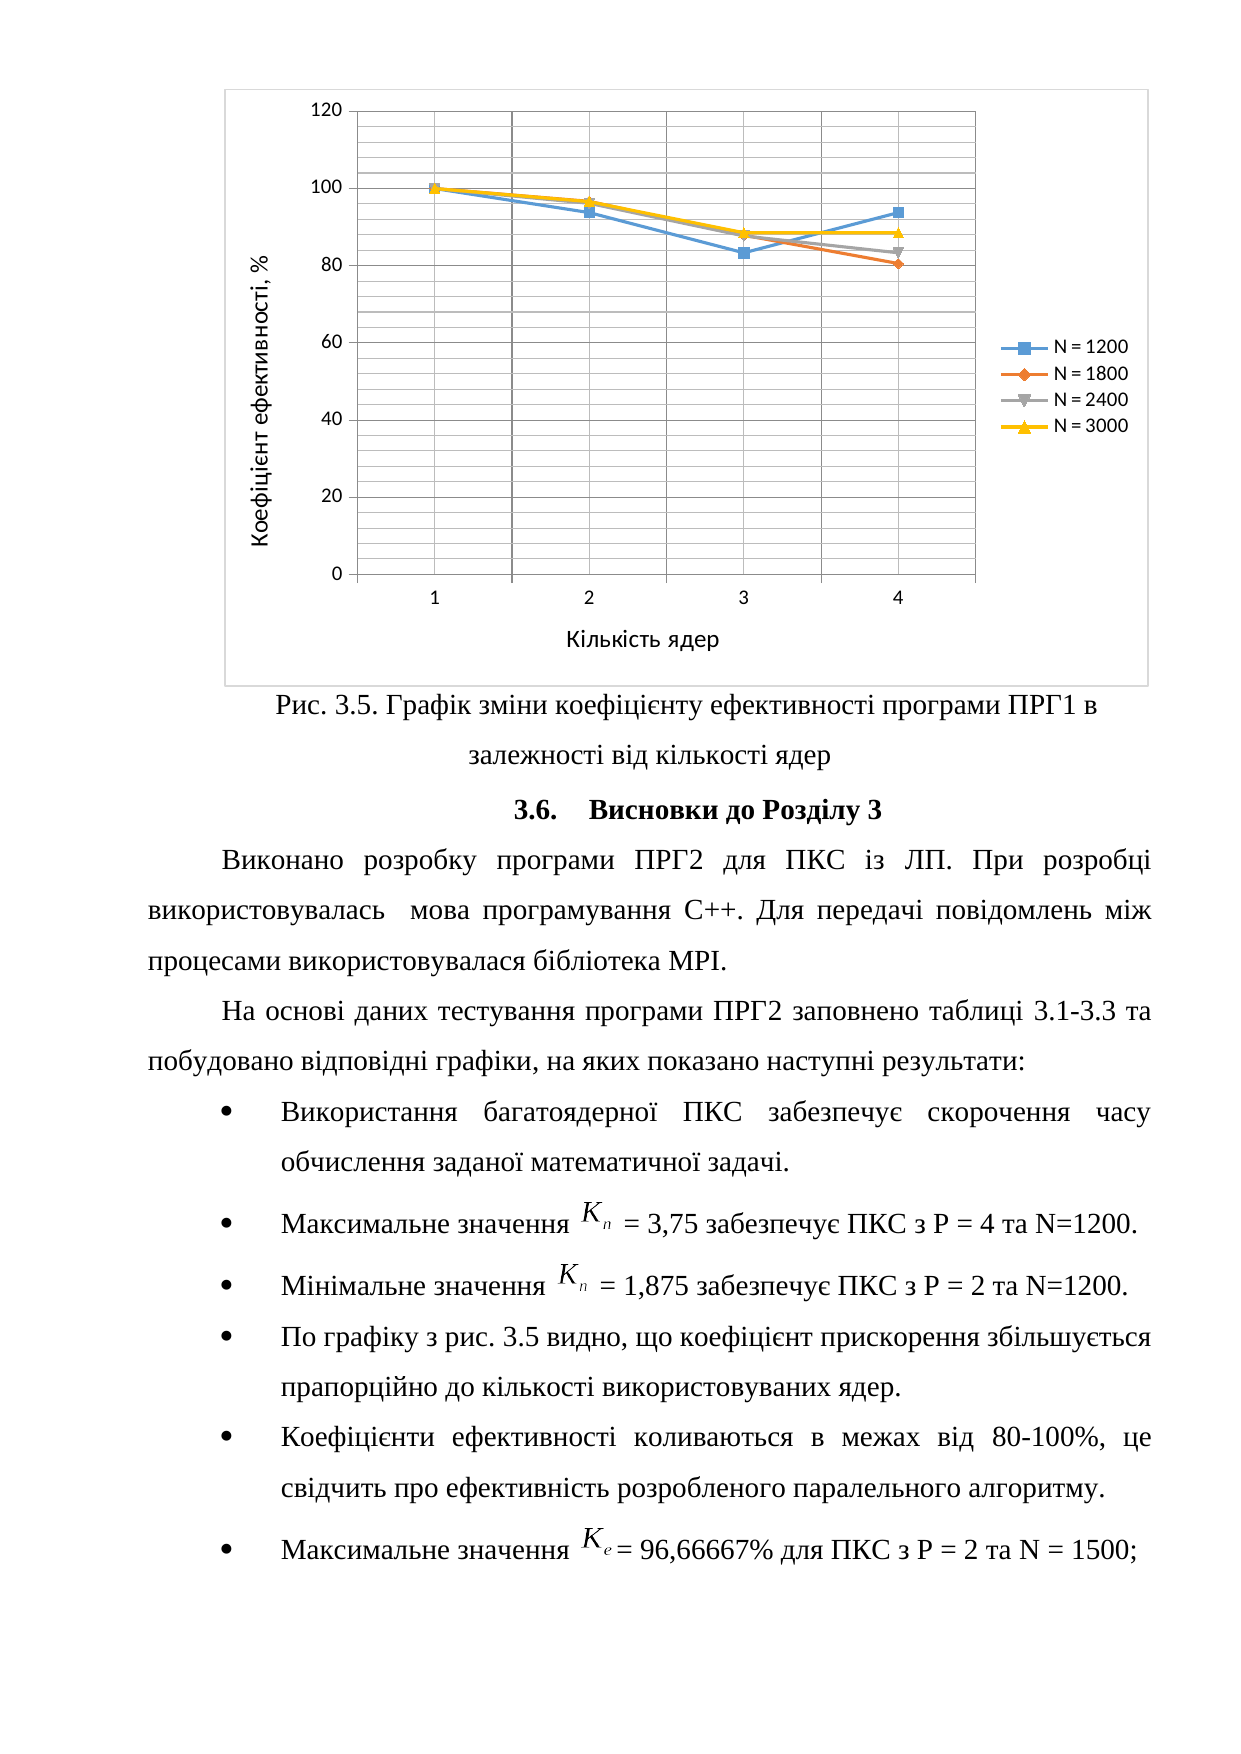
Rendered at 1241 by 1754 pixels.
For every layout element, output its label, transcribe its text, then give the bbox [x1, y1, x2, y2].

list Коефіцієнти ефективності коливаються в межах від 80-100%, це свідчить про ефективність розробленого паралельного алгоритму. [221, 1419, 1152, 1503]
list Максимальне значення = 96,66667% для ПКС з Р = 2 та N = 1500; [221, 1520, 1152, 1566]
text Рис. 3.5. Графік зміни коефіцієнту ефективності програми ПРГ1 в залежності від кількості ядер [148, 687, 1152, 771]
list По графіку з рис. 3.5 видно, що коефіцієнт прискорення збільшується прапорційно до кількості використовуваних ядер. [221, 1319, 1152, 1403]
subtitle Висновки до Розділу 3 [244, 792, 1152, 825]
list Максимальне значення = 3,75 забезпечує ПКС з Р = 4 та N=1200. [221, 1194, 1152, 1240]
list Використання багатоядерної ПКС забезпечує скорочення часу обчислення заданої математичної задачі. [221, 1094, 1152, 1178]
text На основі даних тестування програми ПРГ2 заповнено таблиці 3.1-3.3 та побудовано відповідні графіки, на яких показано наступні результати: [148, 993, 1152, 1077]
list Мінімальне значення = 1,875 забезпечує ПКС з Р = 2 та N=1200. [221, 1257, 1152, 1302]
text Виконано розробку програми ПРГ2 для ПКС із ЛП. При розробці використовувалась мова програмування C++. Для передачі повідомлень між процесами використовувалася бібліотека MPI. [148, 842, 1152, 976]
